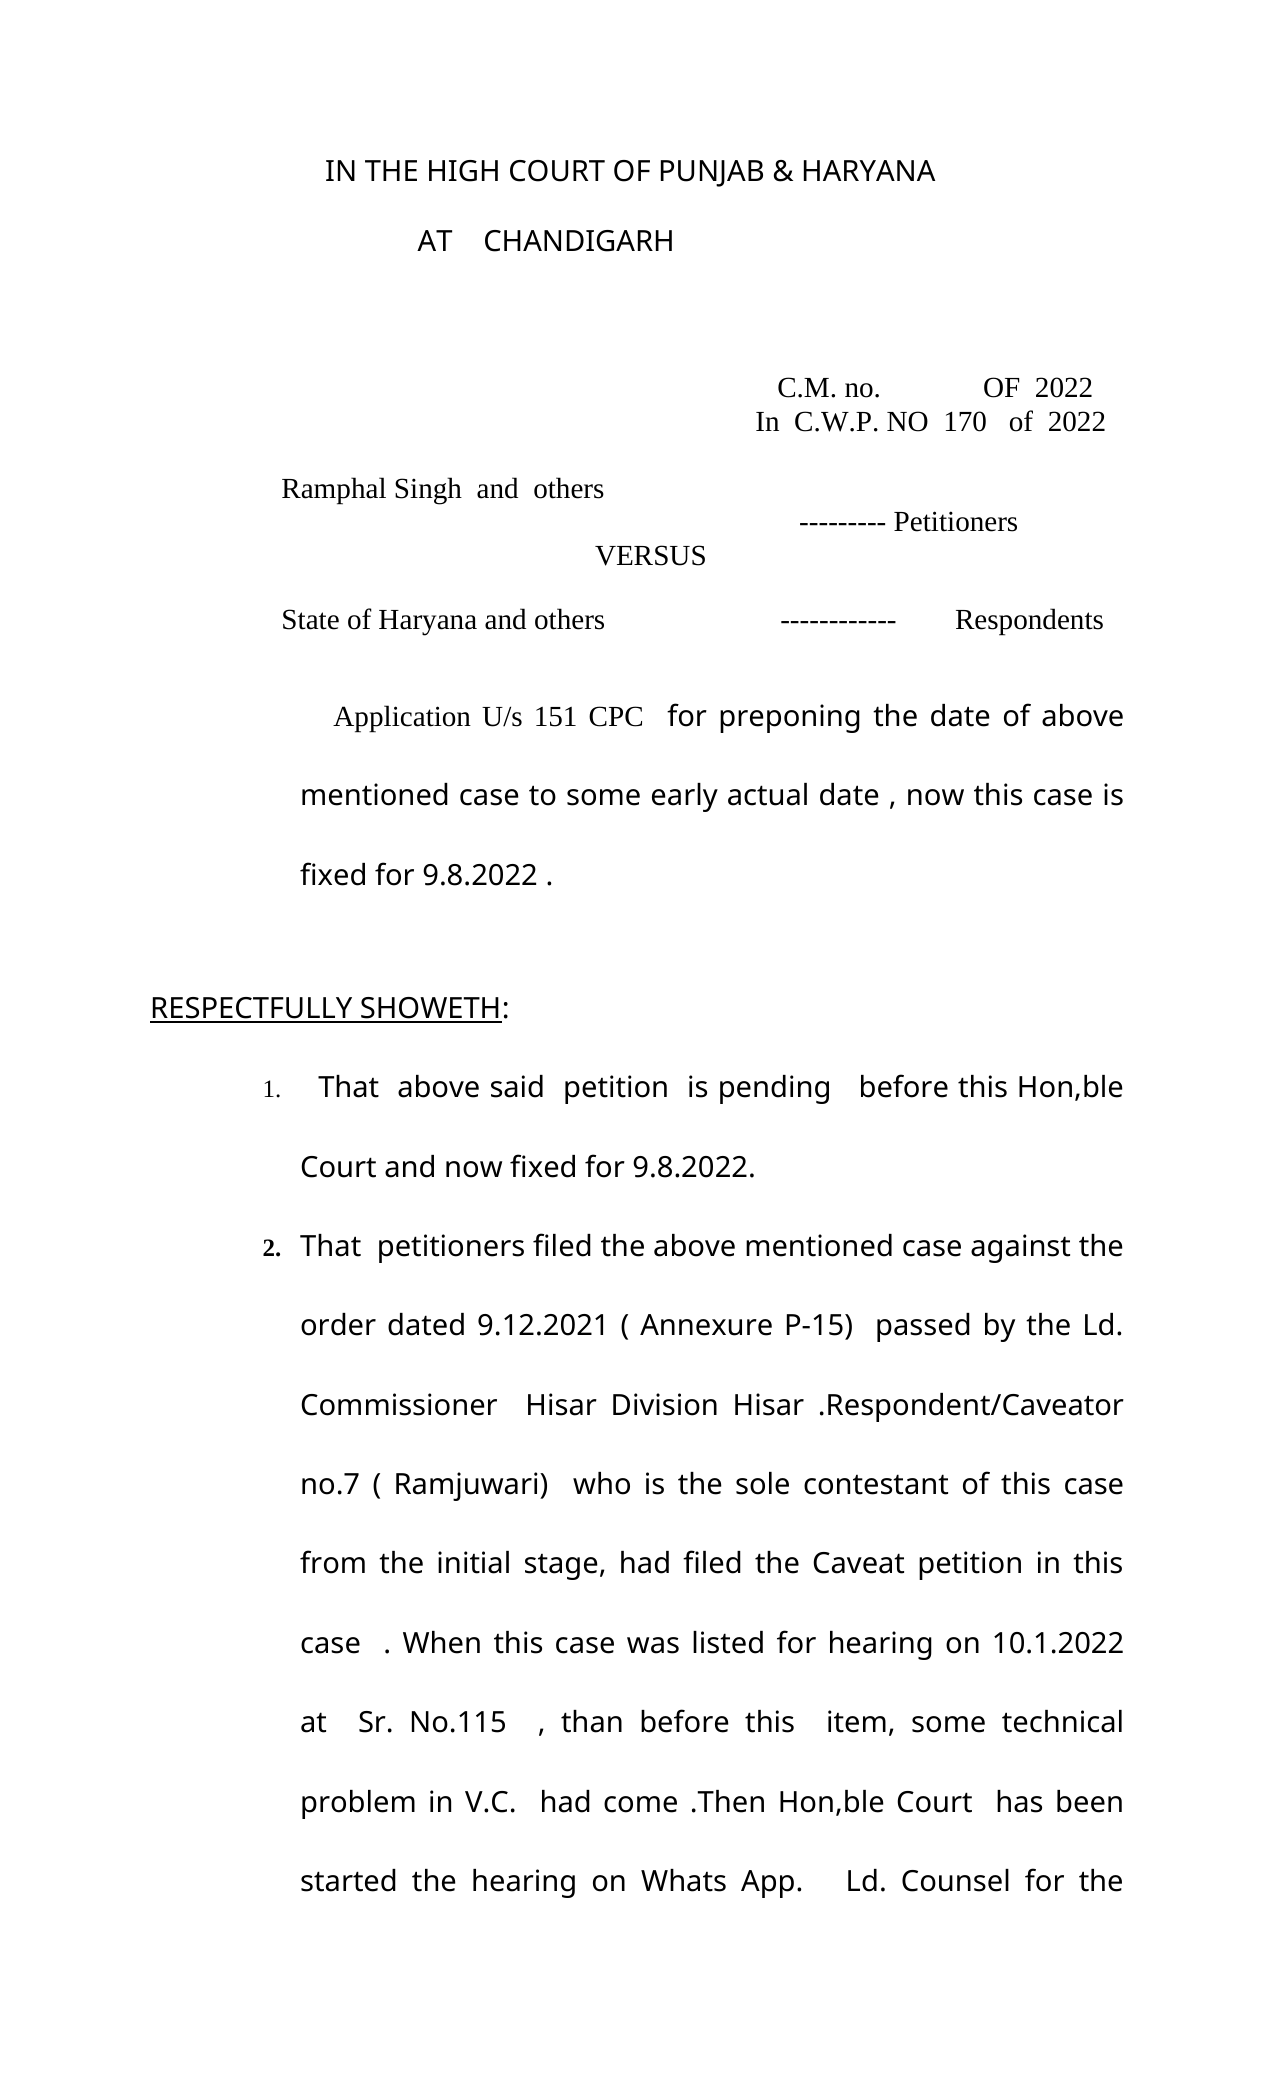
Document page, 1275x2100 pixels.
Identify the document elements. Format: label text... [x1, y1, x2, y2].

text AT CHANDIGARH [281, 220, 1125, 260]
text VERSUS [281, 538, 1125, 571]
text --------- Petitioners [281, 504, 1125, 538]
text Ramphal Singh and others [281, 471, 1125, 504]
text In C.W.P. NO 170 of 2022 [281, 404, 1125, 437]
text IN THE HIGH COURT OF PUNJAB & HARYANA [281, 150, 1125, 190]
text State of Haryana and others ------------ Respondents [281, 602, 1125, 666]
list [262, 1225, 1125, 1900]
list That above said petition is pending before this Hon,ble Court and now fixed for 9.8.2022. [262, 1066, 1125, 1186]
text Application U/s 151 CPC for preponing the date of above mentioned case to some early actual date , now this case is fixed for 9.8.2022 . [300, 695, 1125, 894]
text RESPECTFULLY SHOWETH: [150, 987, 1125, 1027]
text C.M. no. OF 2022 [281, 370, 1125, 404]
